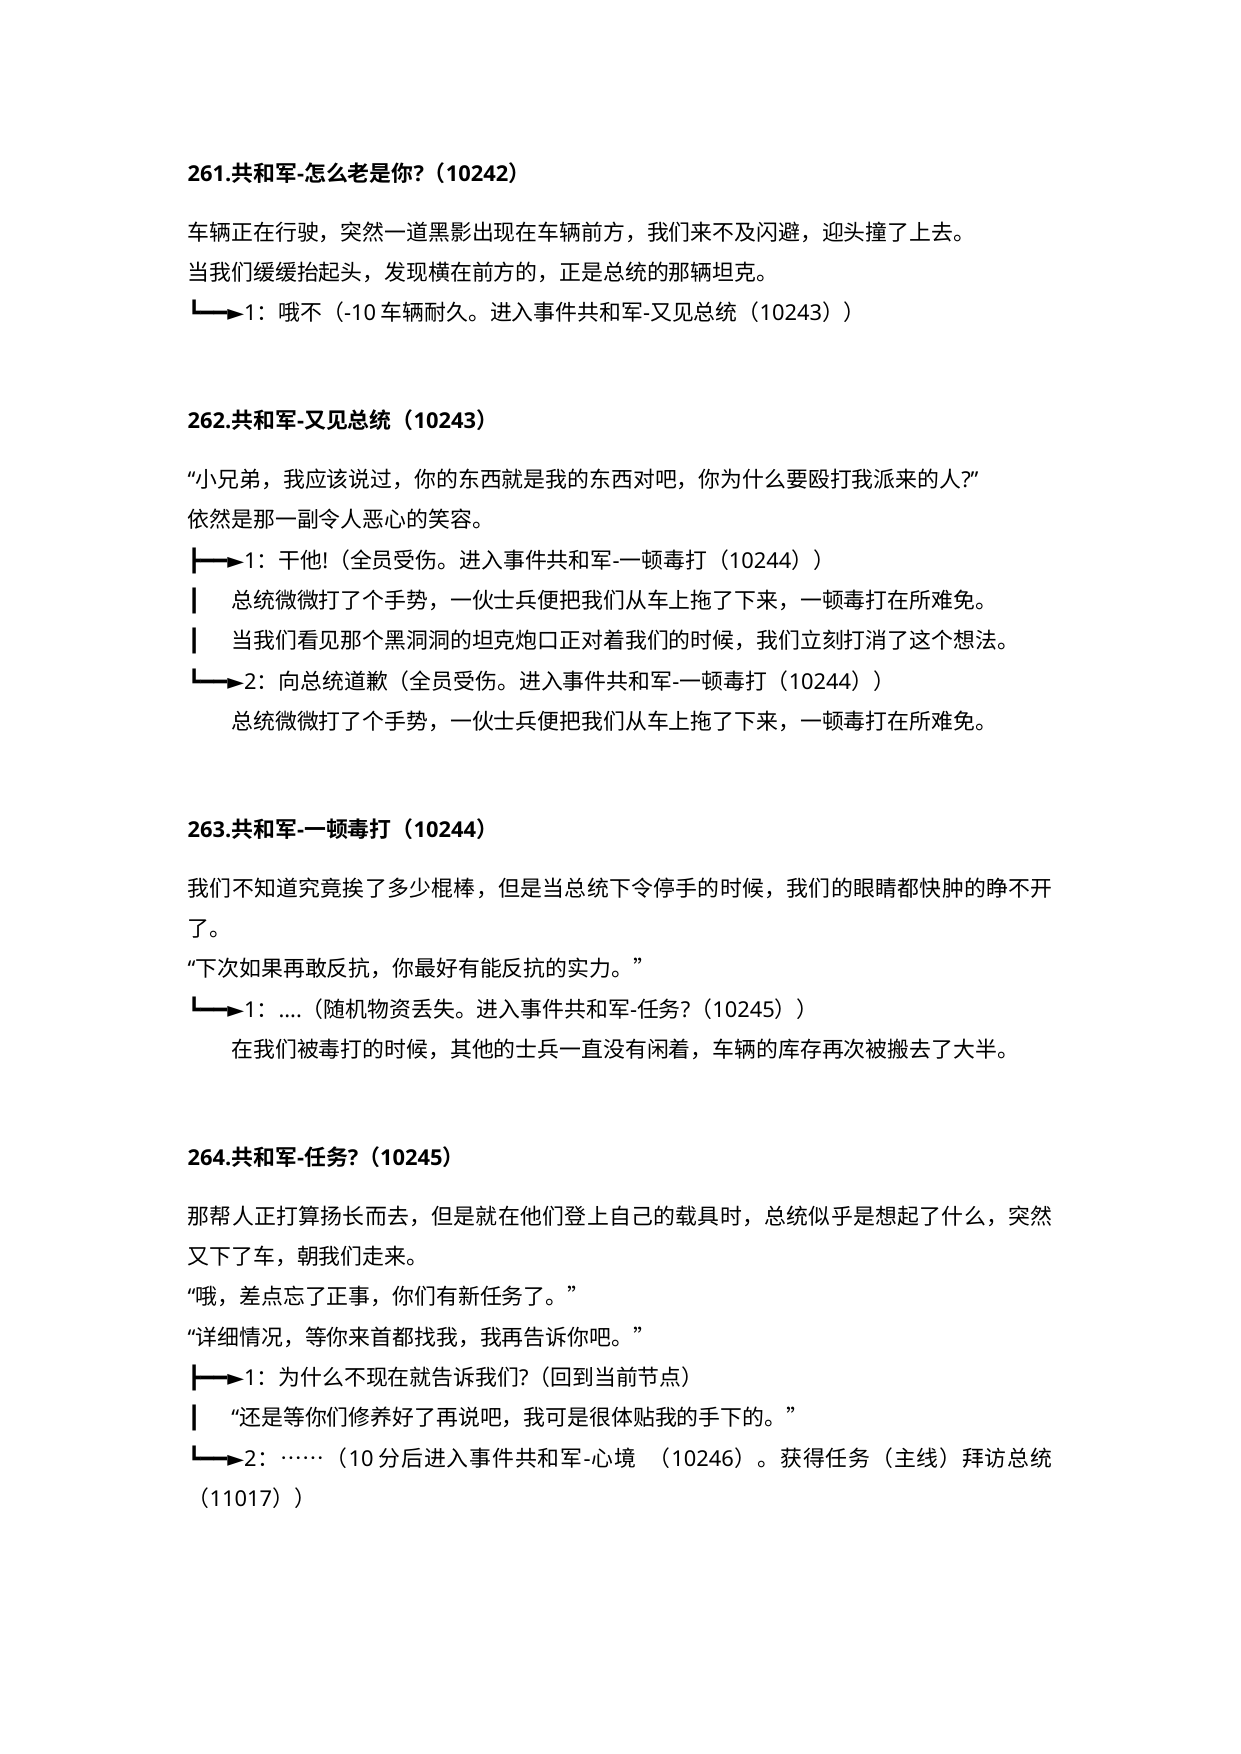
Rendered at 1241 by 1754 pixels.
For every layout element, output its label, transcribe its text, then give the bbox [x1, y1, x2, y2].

subtitle 264.共和军-任务?（10245） [187, 1135, 1053, 1176]
text ┃ 当我们看见那个黑洞洞的坦克炮口正对着我们的时候，我们立刻打消了这个想法。 [187, 619, 1053, 659]
text ┣━━►1：干他!（全员受伤。进入事件共和军-一顿毒打（10244）） [187, 538, 1053, 579]
text “小兄弟，我应该说过，你的东西就是我的东西对吧，你为什么要殴打我派来的人?” [187, 458, 1053, 498]
subtitle 261.共和军-怎么老是你?（10242） [187, 151, 1053, 192]
text “哦，差点忘了正事，你们有新任务了。” [187, 1275, 1053, 1315]
text 总统微微打了个手势，一伙士兵便把我们从车上拖了下来，一顿毒打在所难免。 [187, 700, 1053, 740]
text ┗━━►1：....（随机物资丢失。进入事件共和军-任务?（10245）） [187, 987, 1053, 1028]
text ┗━━►2：向总统道歉（全员受伤。进入事件共和军-一顿毒打（10244）） [187, 659, 1053, 700]
text 车辆正在行驶，突然一道黑影出现在车辆前方，我们来不及闪避，迎头撞了上去。 [187, 210, 1053, 251]
subtitle 262.共和军-又见总统（10243） [187, 399, 1053, 439]
subtitle 263.共和军-一顿毒打（10244） [187, 807, 1053, 848]
text “下次如果再敢反抗，你最好有能反抗的实力。” [187, 947, 1053, 987]
text 我们不知道究竟挨了多少棍棒，但是当总统下令停手的时候，我们的眼睛都快肿的睁不开了。 [187, 866, 1053, 947]
text ┃ “还是等你们修养好了再说吧，我可是很体贴我的手下的。” [187, 1396, 1053, 1436]
text 当我们缓缓抬起头，发现横在前方的，正是总统的那辆坦克。 [187, 251, 1053, 291]
text 依然是那一副令人恶心的笑容。 [187, 498, 1053, 538]
text 在我们被毒打的时候，其他的士兵一直没有闲着，车辆的库存再次被搬去了大半。 [187, 1028, 1053, 1068]
text ┃ 总统微微打了个手势，一伙士兵便把我们从车上拖了下来，一顿毒打在所难免。 [187, 579, 1053, 619]
text 那帮人正打算扬长而去，但是就在他们登上自己的载具时，总统似乎是想起了什么，突然又下了车，朝我们走来。 [187, 1194, 1053, 1275]
text ┣━━►1：为什么不现在就告诉我们?（回到当前节点） [187, 1356, 1053, 1396]
text “详细情况，等你来首都找我，我再告诉你吧。” [187, 1315, 1053, 1356]
text ┗━━►2：……（10分后进入事件共和军-心境 （10246）。获得任务（主线）拜访总统（11017）） [187, 1436, 1053, 1517]
text ┗━━►1：哦不（-10车辆耐久。进入事件共和军-又见总统（10243）） [187, 291, 1053, 331]
